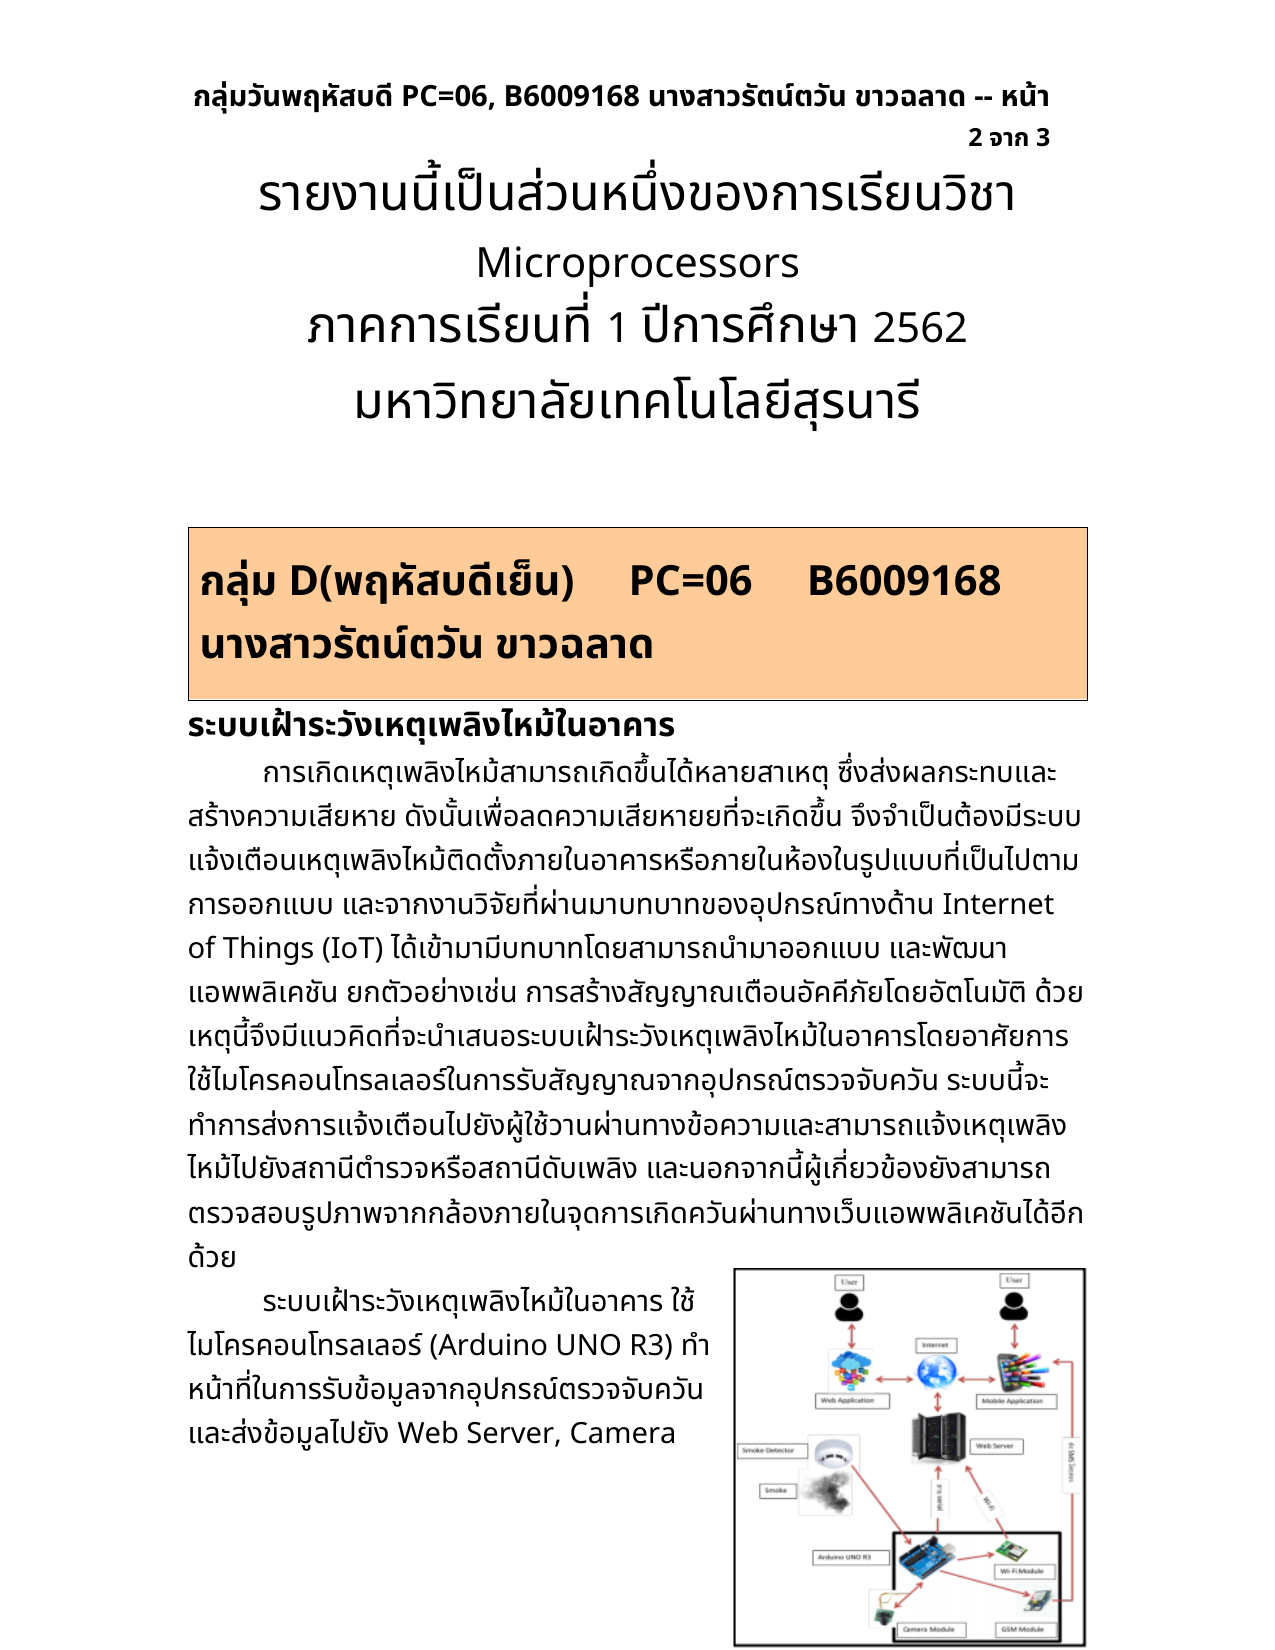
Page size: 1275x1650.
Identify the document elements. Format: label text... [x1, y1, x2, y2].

text มหาวิทยาลัยเทคโนโลยีสุรนารี [187, 365, 1087, 441]
text ภาคการเรียนที่ 1 ปีการศึกษา 2562 [187, 289, 1087, 365]
text รายงานนี้เป็นส่วนหนึ่งของการเรียนวิชา Microprocessors [187, 157, 1087, 289]
text ระบบเฝ้าระวังเหตุเพลิงไหม้ในอาคาร [187, 701, 1087, 751]
table_header กลุ่ม D(พฤหัสบดีเย็น) PC=06 B6009168 นางสาวรัตน์ตวัน ขาวฉลาด [189, 528, 1087, 699]
picture [733, 1268, 1088, 1650]
text การเกิดเหตุเพลิงไหม้สามารถเกิดขึ้นได้หลายสาเหตุ ซึ่งส่งผลกระทบและสร้างความเสียหาย ดังนั้นเพื่อลดความเสียหายยที่จะเกิดขึ้น จึงจำเป็นต้องมีระบบแจ้งเตือนเหตุเพลิงไหม้ติดตั้งภายในอาคารหรือภายในห้องในรูปแบบที่เป็นไปตามการออกแบบ และจากงานวิจัยที่ผ่านมาบทบาทของอุปกรณ์ทางด้าน Internet of Things (IoT) ได้เข้ามามีบทบาทโดยสามารถนํามาออกแบบ และพัฒนาแอพพลิเคชัน ยกตัวอย่างเช่น การสร้างสัญญาณเตือนอัคคีภัยโดยอัตโนมัติ ด้วยเหตุนี้จึงมีแนวคิดที่จะนำเสนอระบบเฝ้าระวังเหตุเพลิงไหม้ในอาคารโดยอาศัยการใช้ไมโครคอนโทรลเลอร์ในการรับสัญญาณจากอุปกรณ์ตรวจจับควัน ระบบนี้จะทำการส่งการแจ้งเตือนไปยังผู้ใช้วานผ่านทางข้อความและสามารถแจ้งเหตุเพลิงไหม้ไปยังสถานีตำรวจหรือสถานีดับเพลิง และนอกจากนี้ผู้เกี่ยวข้องยังสามารถตรวจสอบรูปภาพจากกล้องภายในจุดการเกิดควันผ่านทางเว็บแอพพลิเคชันได้อีกด้วย [187, 751, 1087, 1280]
